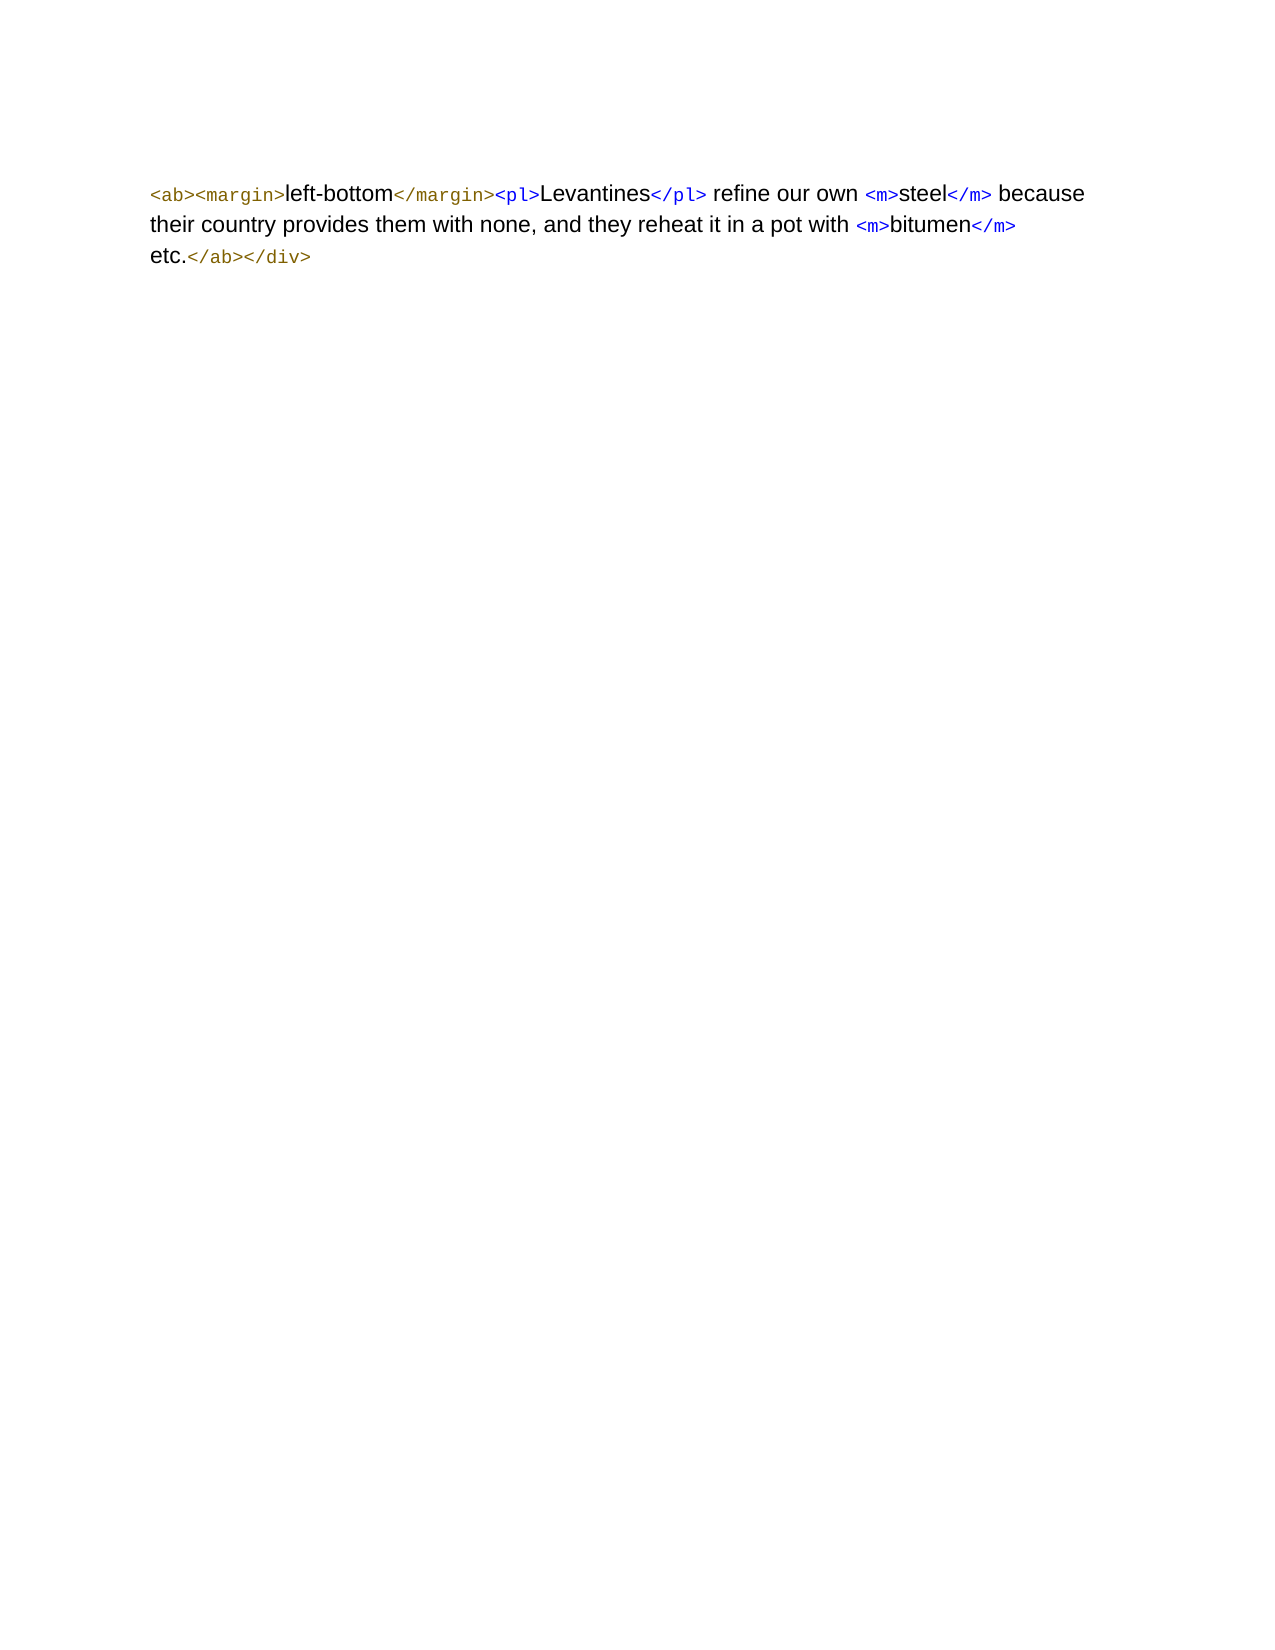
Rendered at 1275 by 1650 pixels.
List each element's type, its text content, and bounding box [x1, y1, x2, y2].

text <ab><margin>left-bottom</margin><pl>Levantines</pl> refine our own <m>steel</m> because their country provides them with none, and they reheat it in a pot with <m>bitumen</m> etc.</ab></div> [150, 180, 1125, 269]
